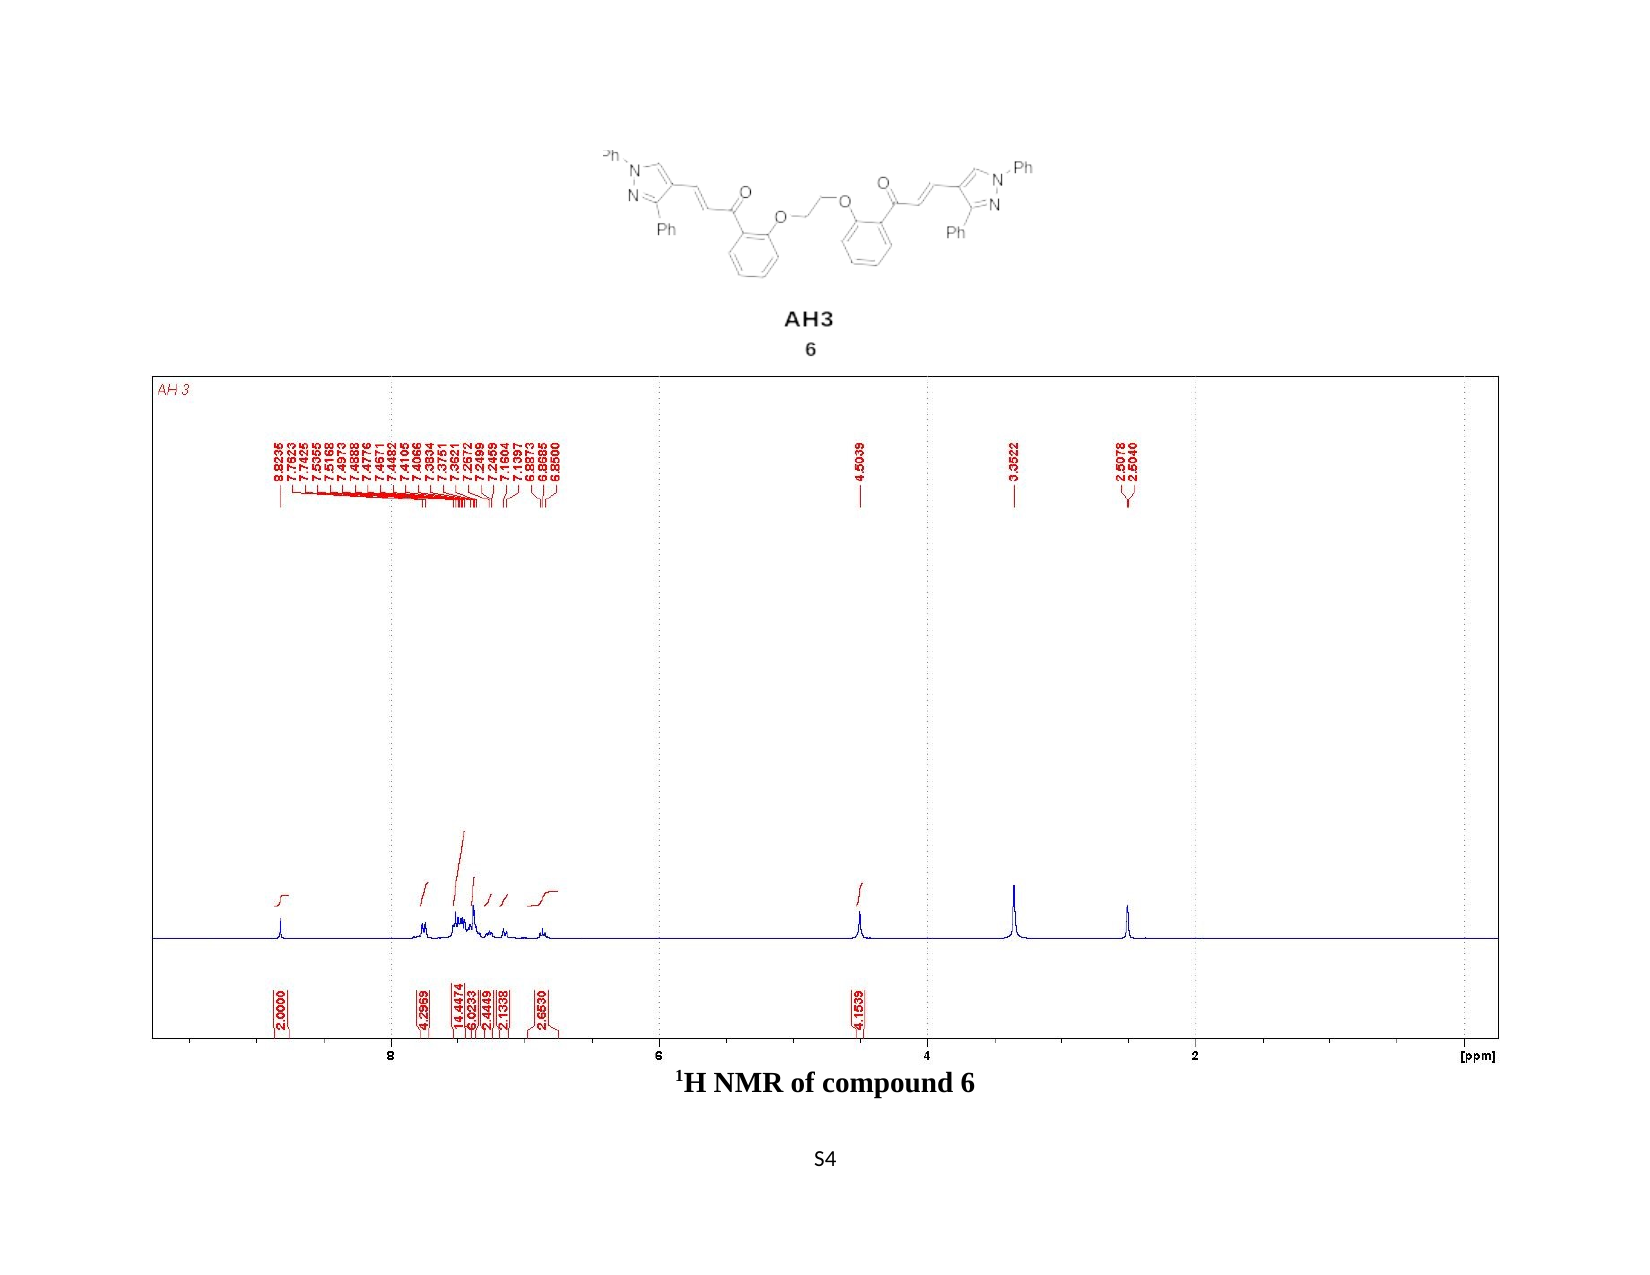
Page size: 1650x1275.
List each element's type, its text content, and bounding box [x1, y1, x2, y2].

text 1H NMR of compound 6 [150, 1066, 1500, 1099]
picture [150, 375, 1500, 1066]
